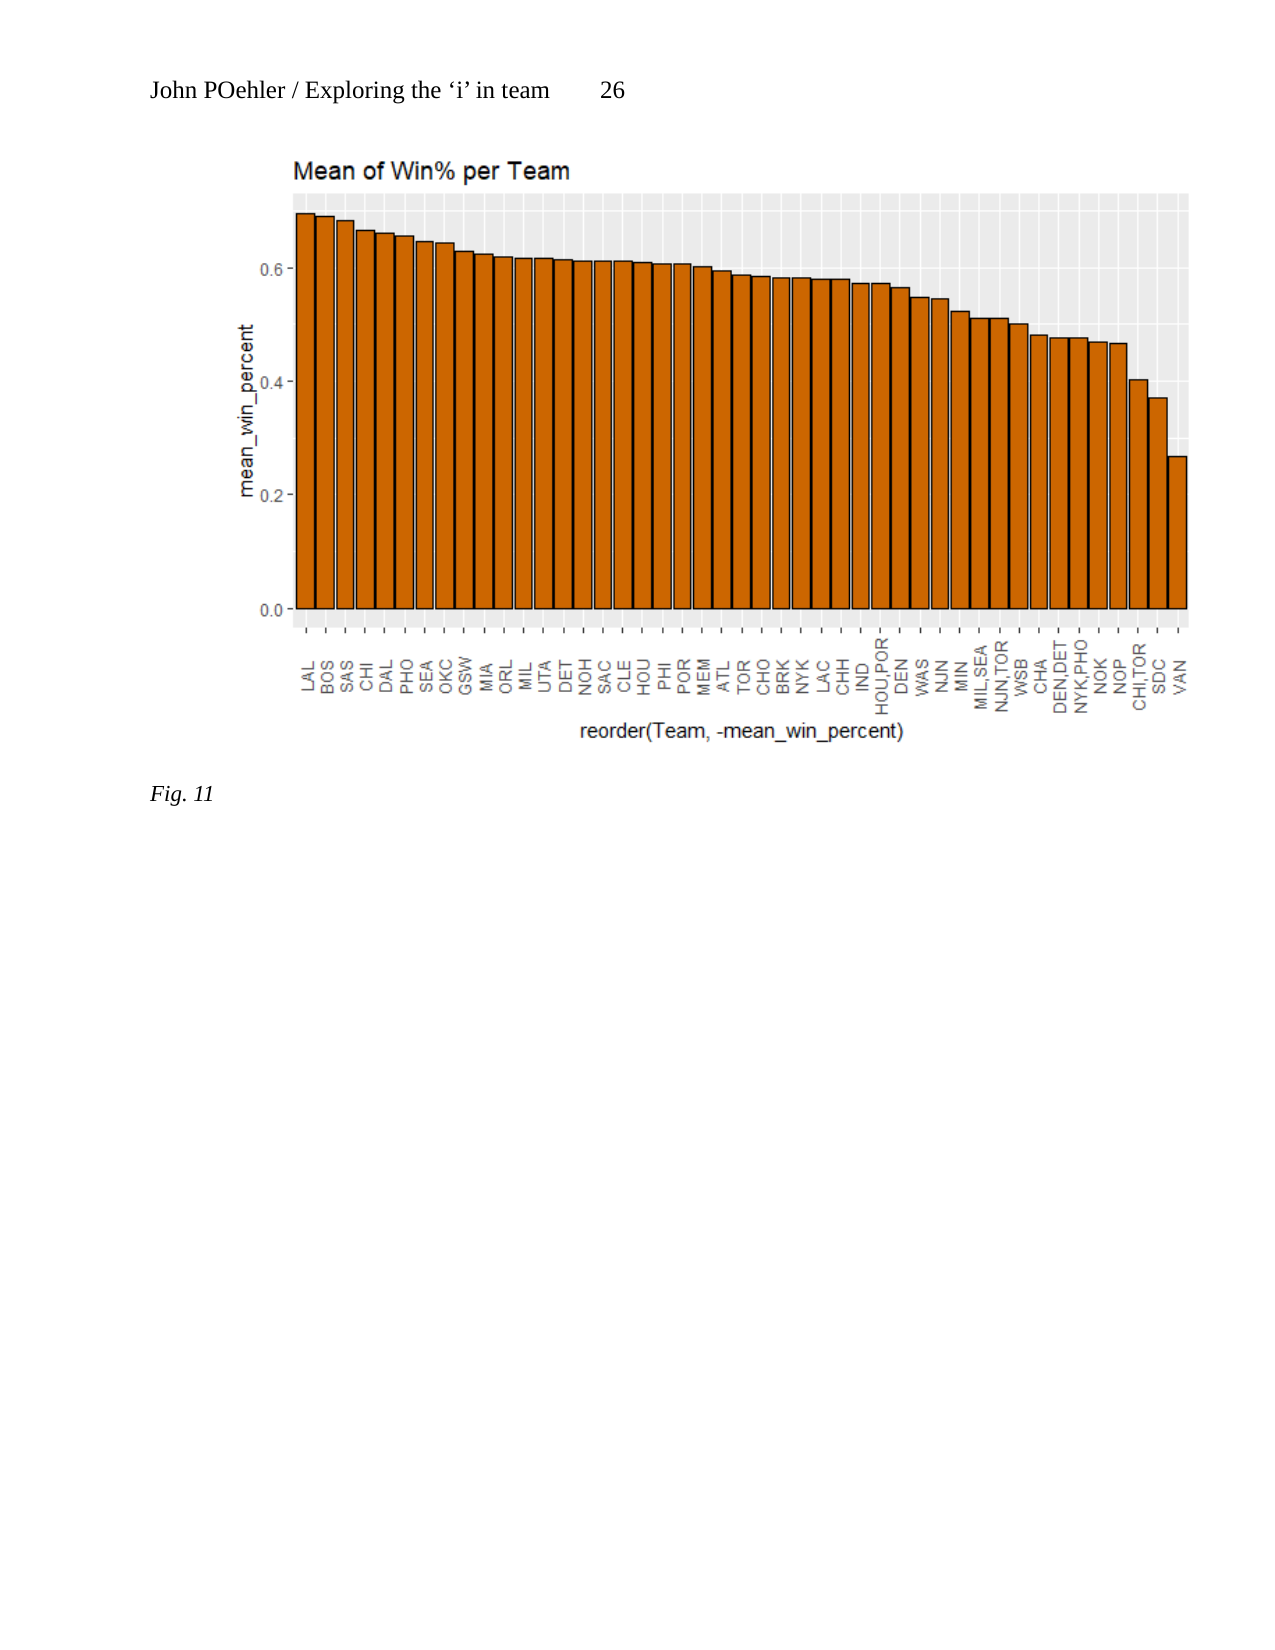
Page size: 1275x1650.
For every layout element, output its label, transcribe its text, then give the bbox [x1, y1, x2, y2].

picture [225, 150, 1200, 752]
text Fig. 11 [150, 780, 1125, 807]
